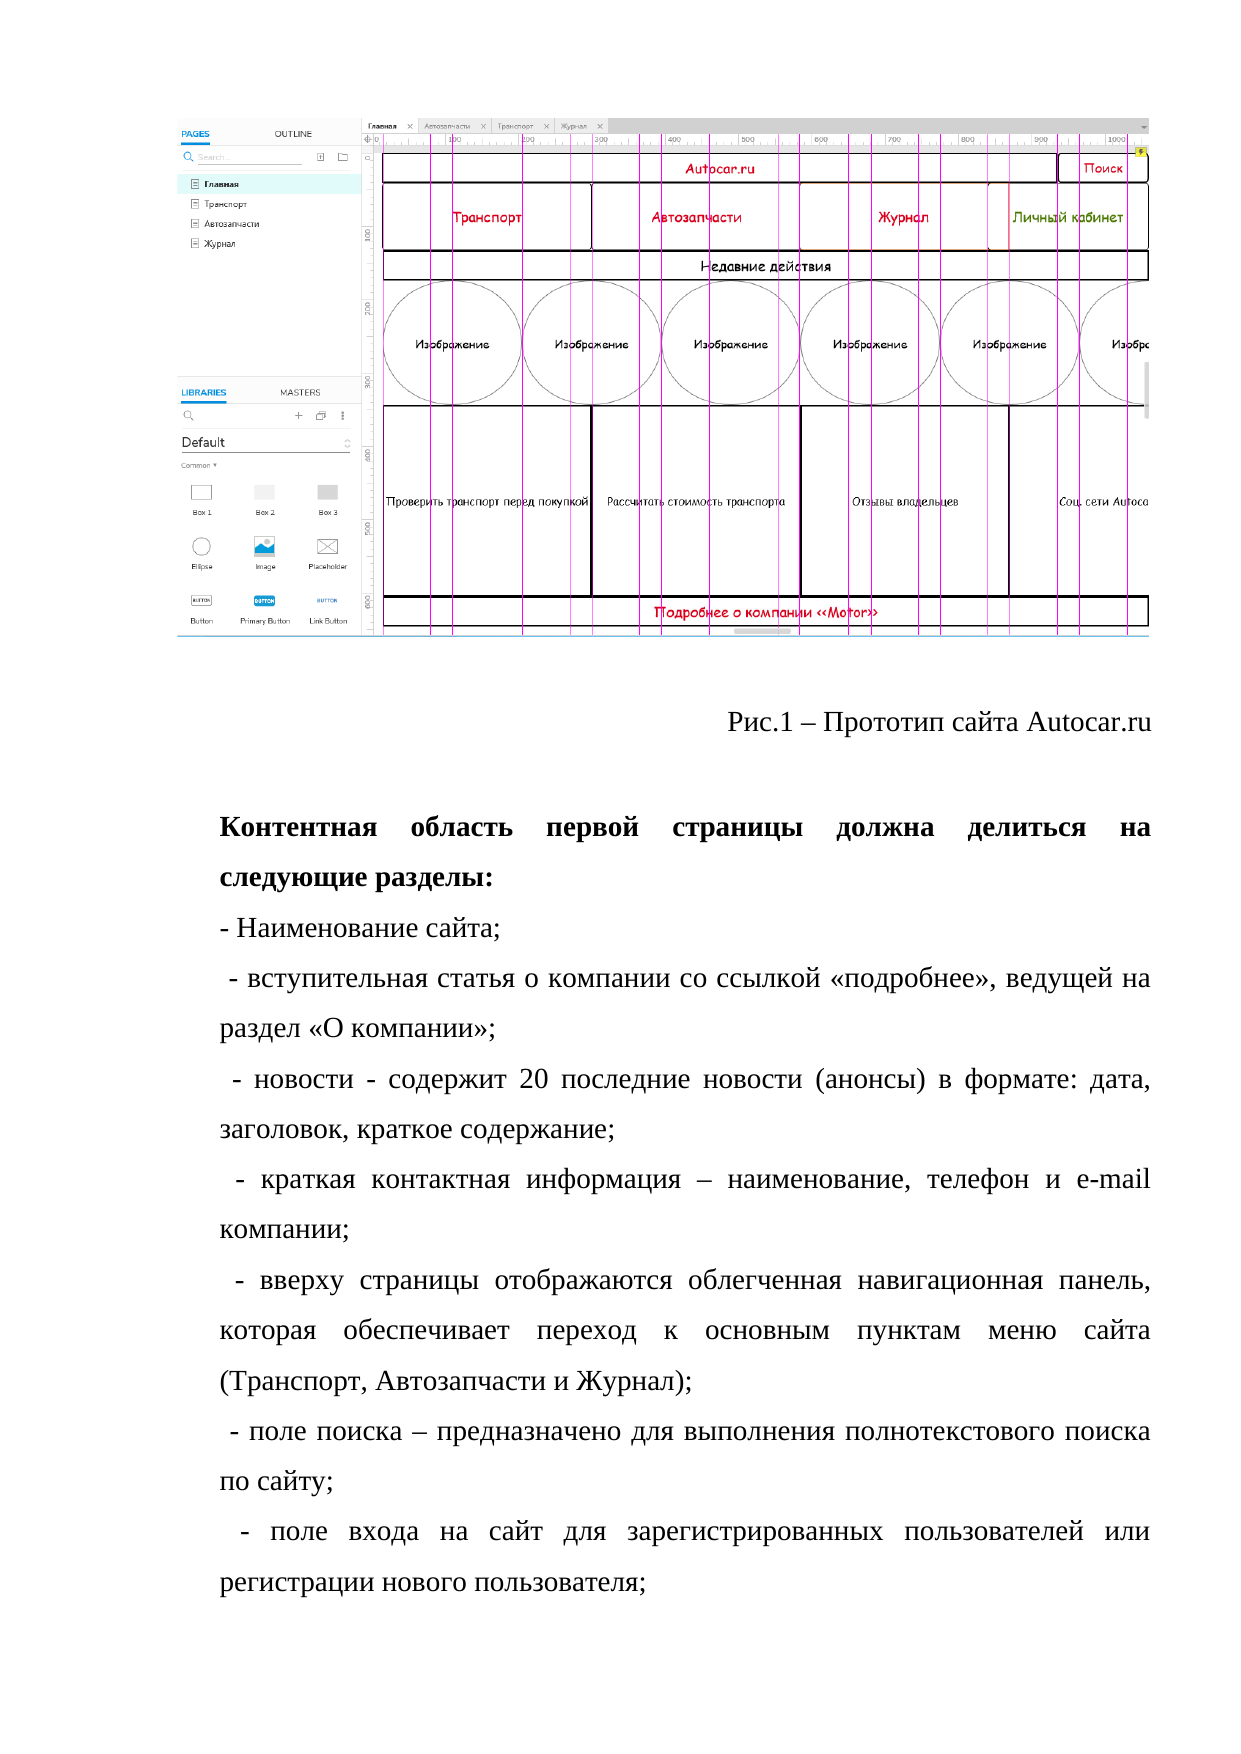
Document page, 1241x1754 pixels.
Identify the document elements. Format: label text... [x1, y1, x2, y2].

list - новости - содержит 20 последние новости (анонсы) в формате: дата, заголовок, краткое содержание; [219, 1061, 1152, 1144]
list - краткая контактная информация – наименование, телефон и e-mail компании; [219, 1161, 1152, 1245]
picture [177, 118, 1149, 637]
list - поле поиска – предназначено для выполнения полнотекстового поиска по сайту; [219, 1413, 1152, 1497]
list Контентная область первой страницы должна делиться на следующие разделы: [219, 809, 1152, 893]
list - Наименование сайта; [219, 910, 1152, 943]
list - поле входа на сайт для зарегистрированных пользователей или регистрации нового пользователя; [219, 1513, 1152, 1597]
list - вверху страницы отображаются облегченная навигационная панель, которая обеспечивает переход к основным пунктам меню сайта (Транспорт, Автозапчасти и Журнал); [219, 1262, 1152, 1396]
list - вступительная статья о компании со ссылкой «подробнее», ведущей на раздел «О компании»; [219, 960, 1152, 1044]
text Рис.1 – Прототип сайта Autocar.ru [177, 704, 1152, 737]
